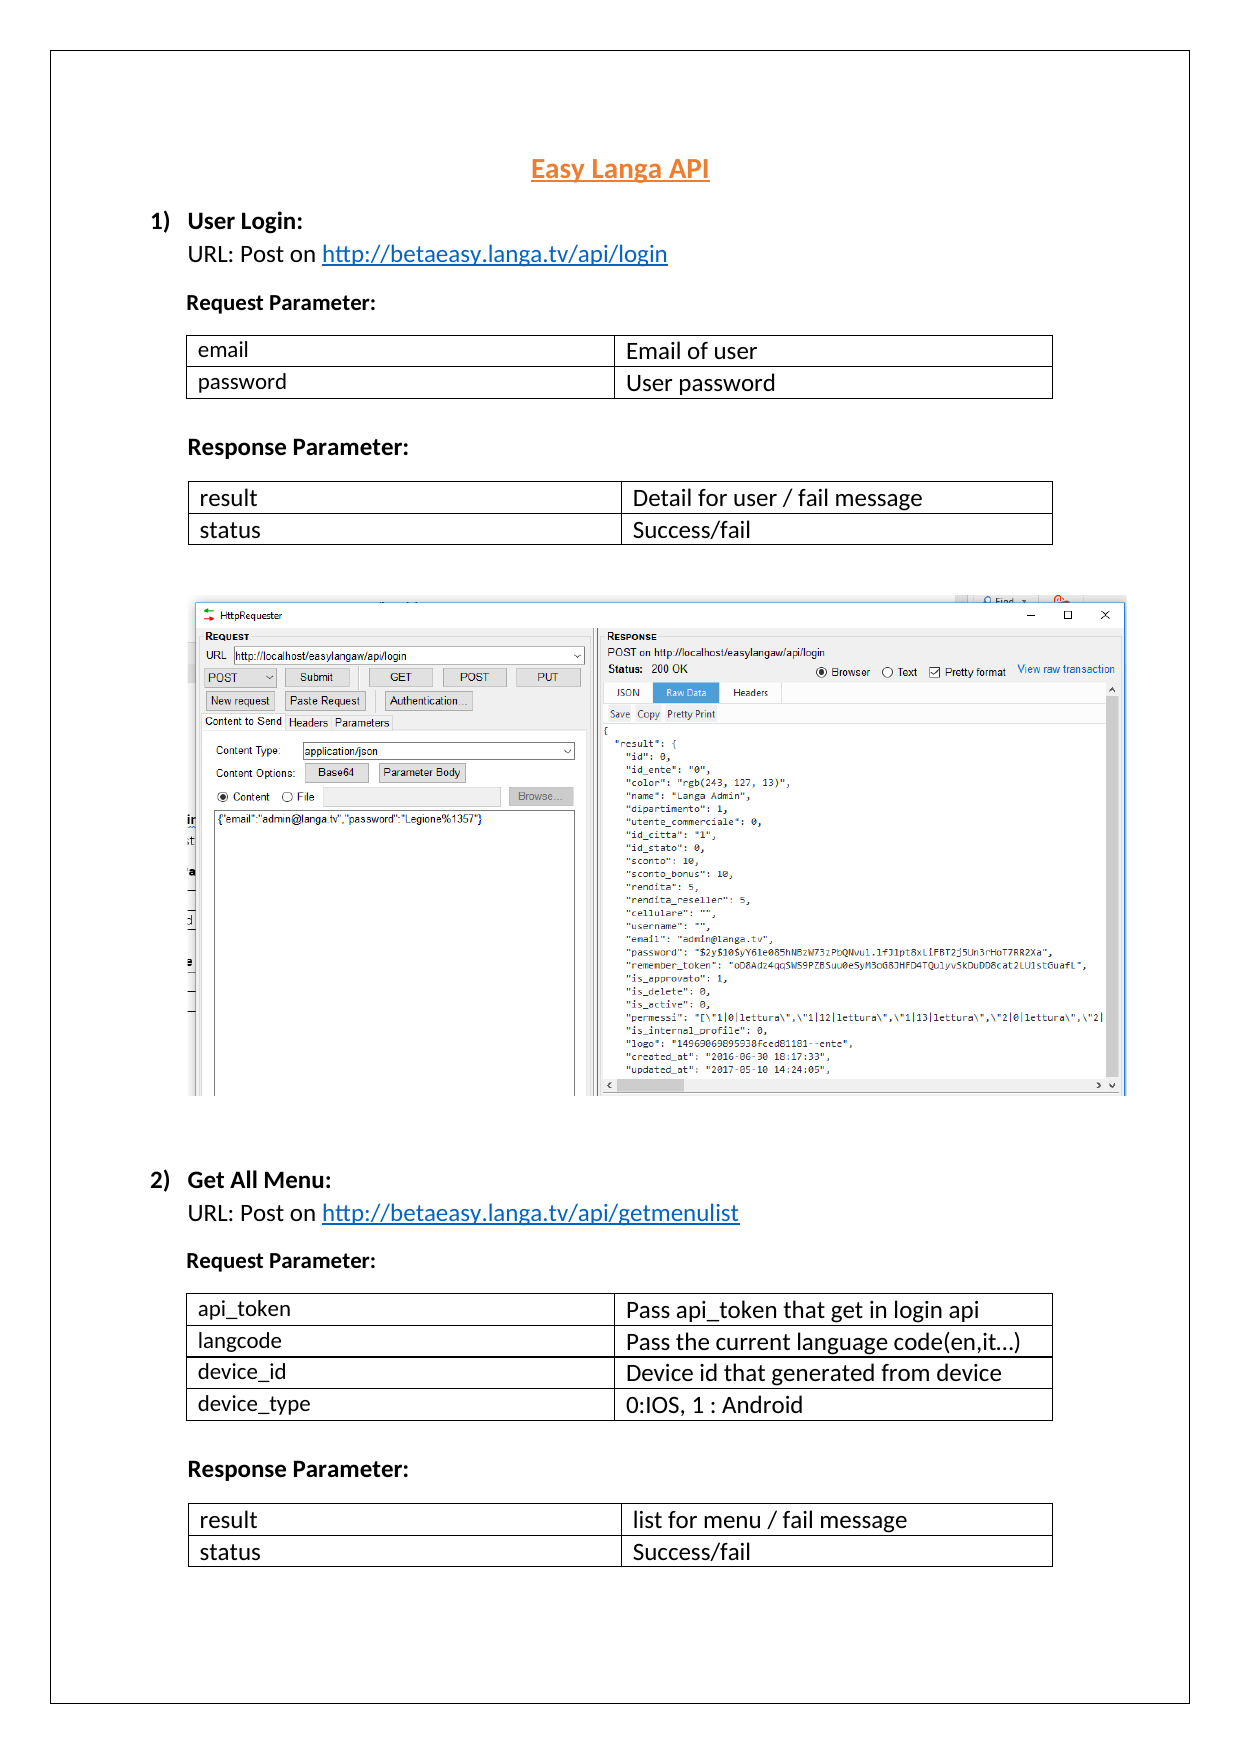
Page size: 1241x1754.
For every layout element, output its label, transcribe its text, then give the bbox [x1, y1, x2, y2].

table_header list for menu / fail message [622, 1504, 1052, 1535]
list URL: Post on http://betaeasy.langa.tv/api/getmenulist [187, 1197, 1090, 1227]
table_cell status [189, 514, 621, 544]
table_header result [189, 482, 621, 513]
table_header result [189, 1504, 621, 1535]
list Response Parameter: [187, 432, 1090, 462]
table_cell langcode [187, 1326, 614, 1356]
table_cell Success/fail [622, 514, 1052, 544]
text Easy Langa API [150, 150, 1090, 186]
table_header email [187, 336, 614, 366]
list User Login: [150, 205, 1090, 236]
text Request Parameter: [150, 288, 1090, 316]
list Get All Menu: [150, 1164, 1090, 1194]
picture [187, 595, 1127, 1096]
table_header api_token [187, 1294, 614, 1325]
table_cell password [187, 367, 614, 398]
list Response Parameter: [187, 1453, 1090, 1484]
table_header Pass api_token that get in login api [615, 1294, 1052, 1325]
table_cell Pass the current language code(en,it…) [615, 1326, 1052, 1356]
table_cell device_type [187, 1389, 614, 1419]
table_cell User password [615, 367, 1052, 398]
table_cell status [189, 1536, 621, 1566]
table_header Detail for user / fail message [622, 482, 1052, 513]
table_cell Device id that generated from device [615, 1358, 1052, 1388]
table_cell Success/fail [622, 1536, 1052, 1566]
table_cell device_id [187, 1358, 614, 1388]
table_cell 0:IOS, 1 : Android [615, 1389, 1052, 1419]
table_header Email of user [615, 336, 1052, 366]
text Request Parameter: [150, 1246, 1090, 1274]
list URL: Post on http://betaeasy.langa.tv/api/login [187, 238, 1090, 268]
